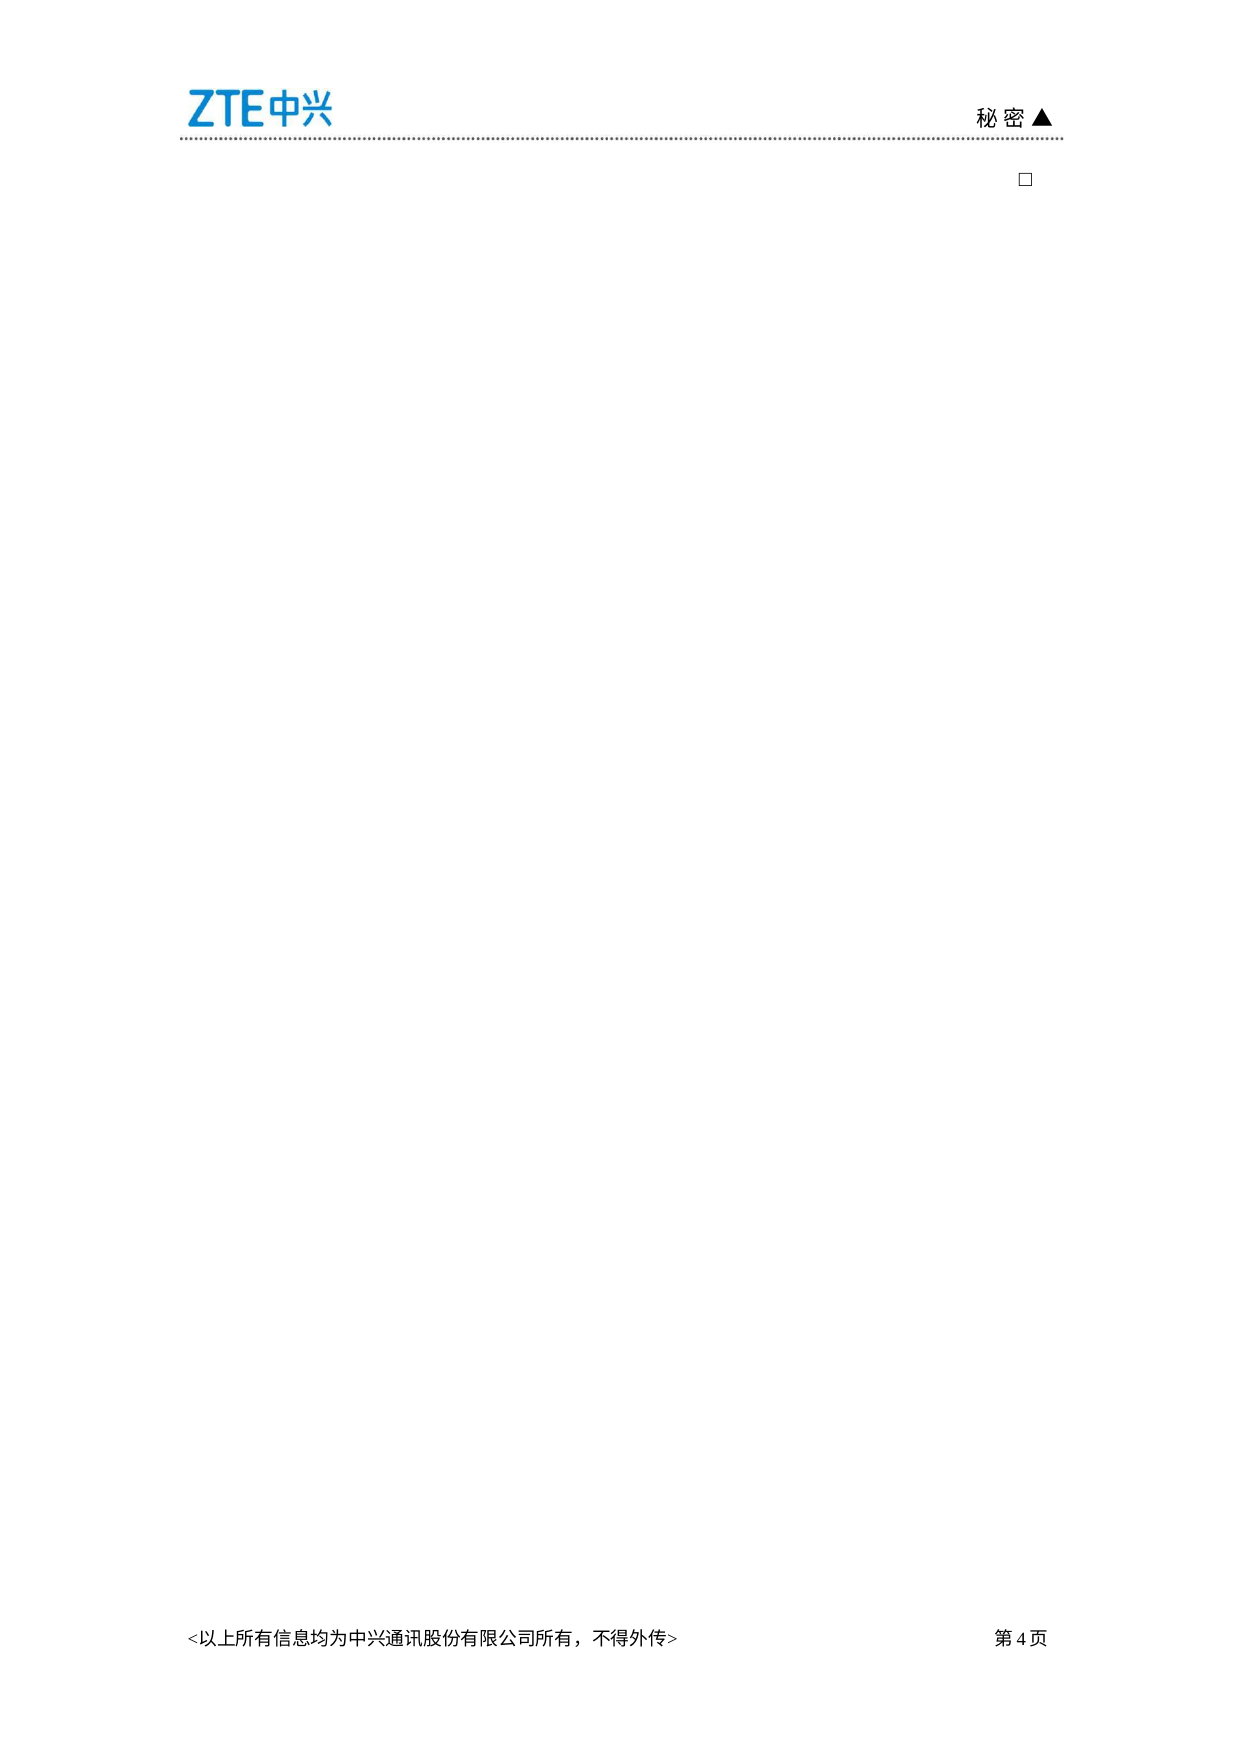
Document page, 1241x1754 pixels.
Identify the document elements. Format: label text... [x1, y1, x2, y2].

picture [179, 134, 1064, 143]
text □ [975, 162, 1053, 194]
picture [187, 88, 333, 127]
